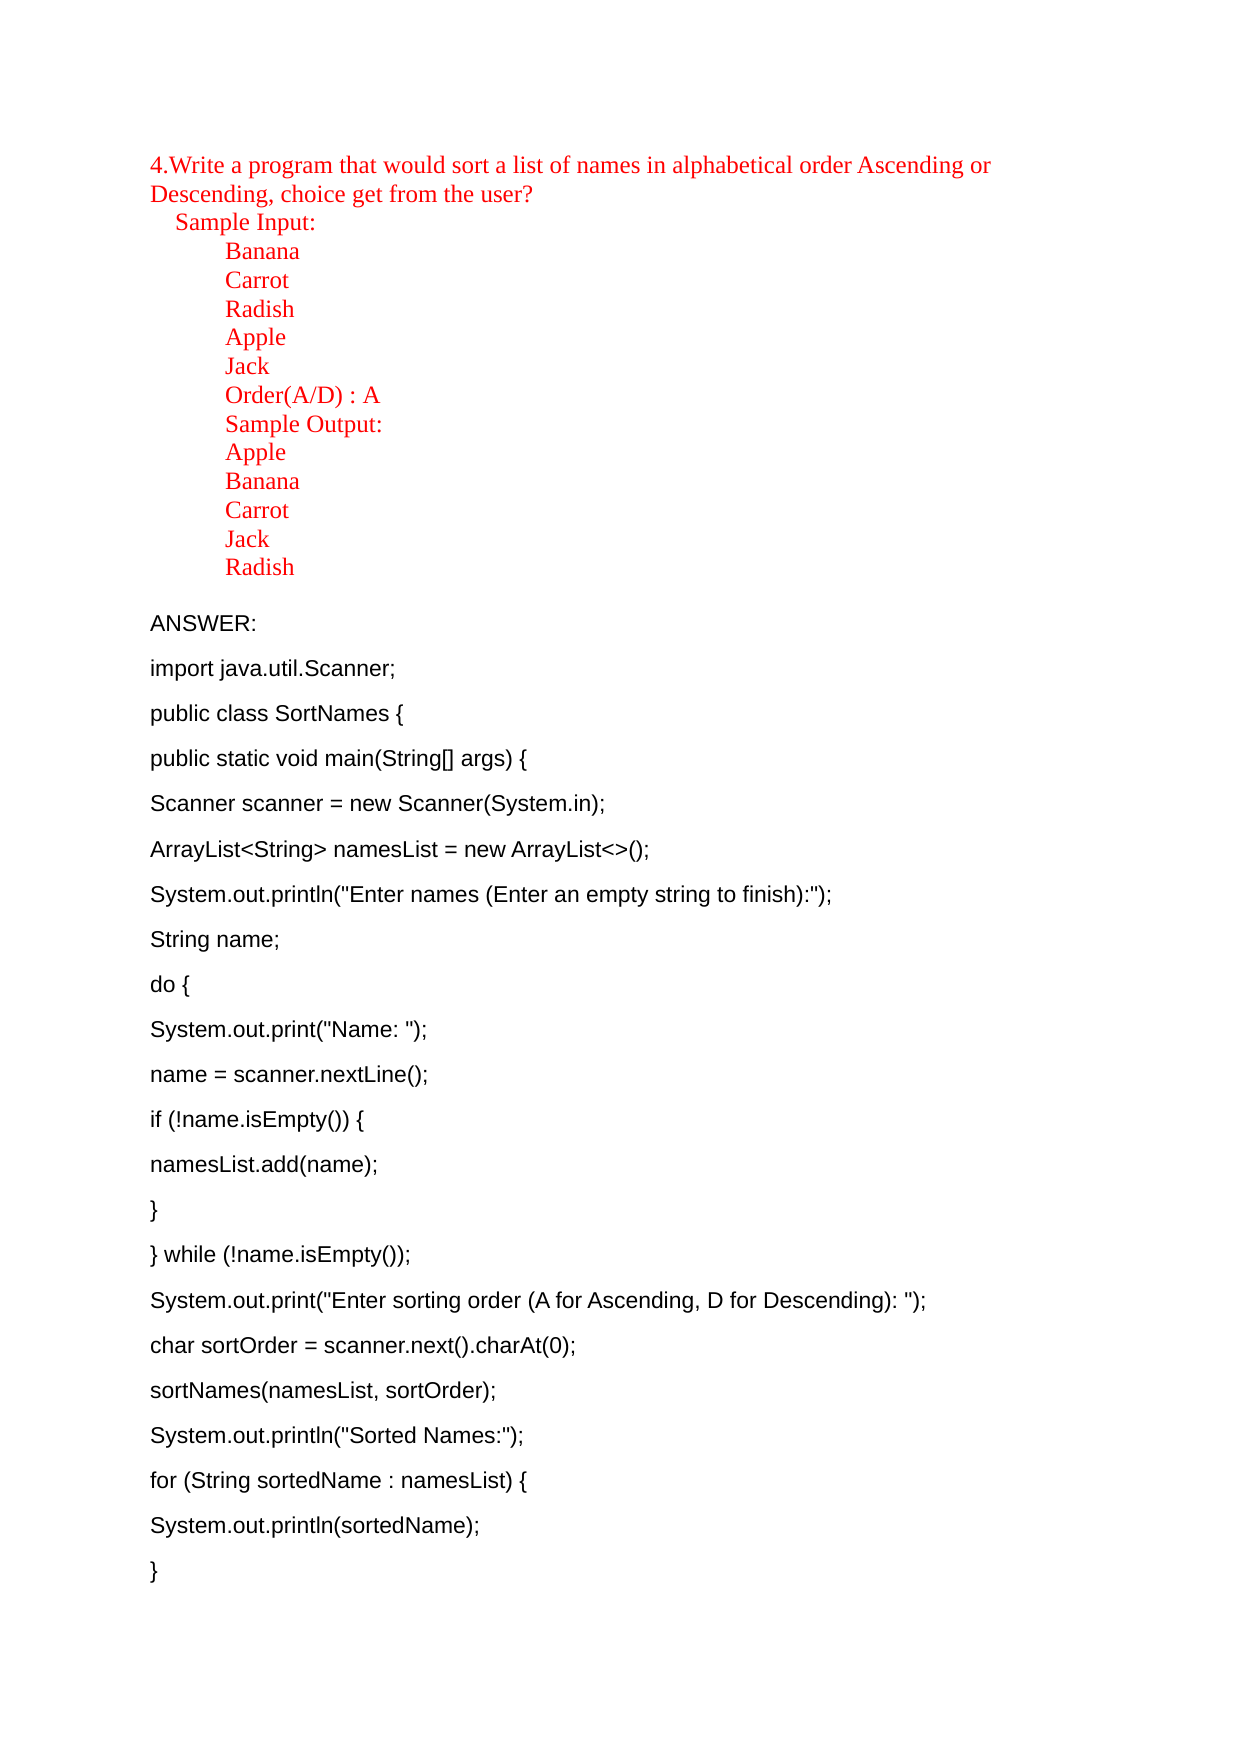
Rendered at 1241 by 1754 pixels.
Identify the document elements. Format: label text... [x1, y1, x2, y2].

list Carrot [225, 495, 1090, 524]
text } [150, 1196, 1090, 1223]
text System.out.println("Sorted Names:"); [150, 1422, 1090, 1448]
list Sample Output: [225, 409, 1090, 437]
text if (!name.isEmpty()) { [150, 1106, 1090, 1132]
text } while (!name.isEmpty()); [150, 1241, 1090, 1268]
list Order(A/D) : A [225, 380, 1090, 409]
text String name; [150, 926, 1090, 952]
text namesList.add(name); [150, 1151, 1090, 1178]
text import java.util.Scanner; [150, 655, 1090, 681]
text sortNames(namesList, sortOrder); [150, 1377, 1090, 1403]
text Sample Input: [150, 207, 1090, 236]
text Scanner scanner = new Scanner(System.in); [150, 790, 1090, 817]
text ANSWER: [150, 610, 1090, 636]
text public static void main(String[] args) { [150, 745, 1090, 772]
text for (String sortedName : namesList) { [150, 1467, 1090, 1493]
list Banana [225, 466, 1090, 495]
list Radish [225, 552, 1090, 581]
list Banana [225, 236, 1090, 265]
text System.out.println(sortedName); [150, 1512, 1090, 1538]
text char sortOrder = scanner.next().charAt(0); [150, 1332, 1090, 1358]
text name = scanner.nextLine(); [150, 1061, 1090, 1087]
list Apple [225, 322, 1090, 351]
text ArrayList<String> namesList = new ArrayList<>(); [150, 836, 1090, 862]
text System.out.println("Enter names (Enter an empty string to finish):"); [150, 881, 1090, 907]
list Carrot [225, 265, 1090, 294]
text } [150, 1557, 1090, 1583]
text do { [150, 971, 1090, 997]
list Jack [225, 351, 1090, 380]
text System.out.print("Name: "); [150, 1016, 1090, 1042]
list Apple [225, 437, 1090, 466]
list Radish [225, 294, 1090, 322]
list Jack [225, 524, 1090, 552]
text System.out.print("Enter sorting order (A for Ascending, D for Descending): "); [150, 1287, 1090, 1313]
text 4.Write a program that would sort a list of names in alphabetical order Ascending or Descending, choice get from the user? [150, 150, 1090, 207]
text public class SortNames { [150, 700, 1090, 727]
